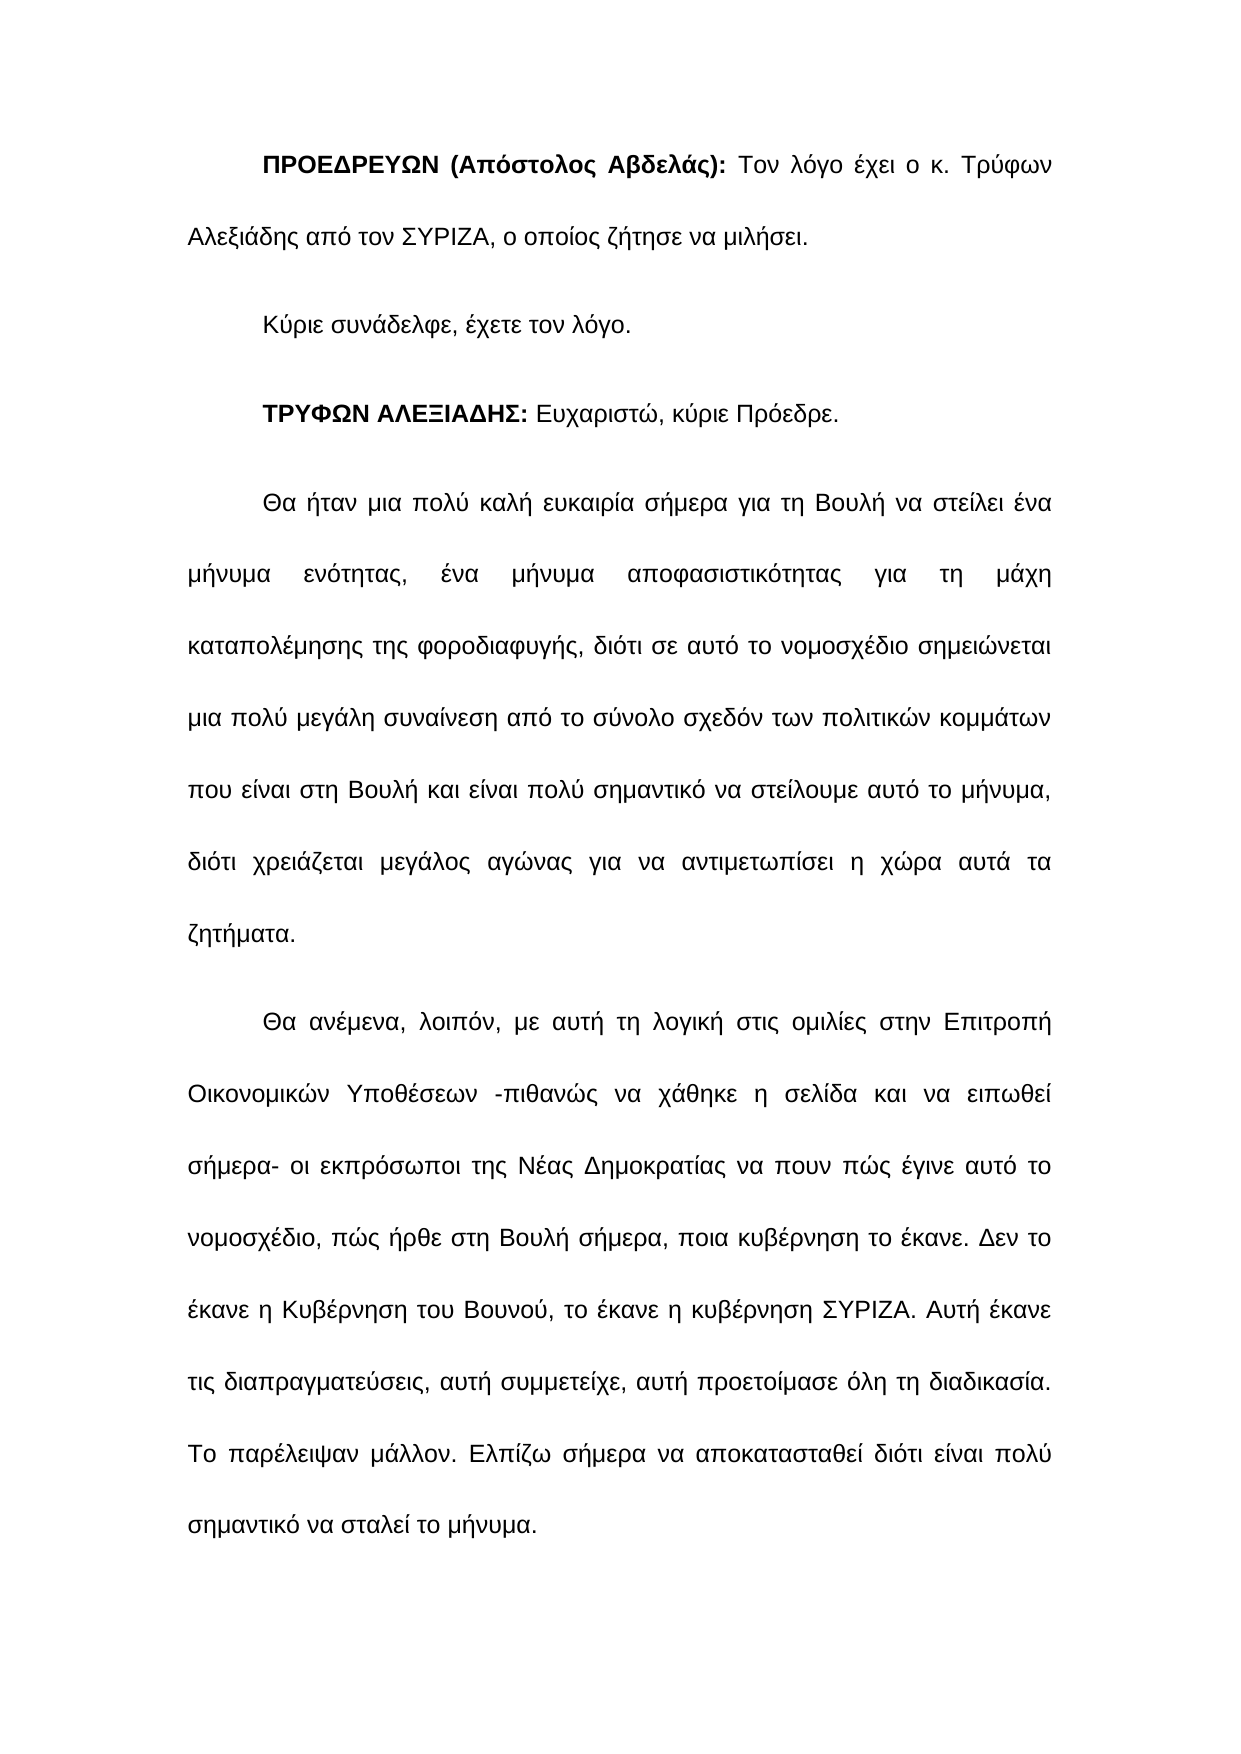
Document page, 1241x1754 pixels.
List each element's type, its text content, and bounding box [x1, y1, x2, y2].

text Θα ανέμενα, λοιπόν, με αυτή τη λογική στις ομιλίες στην Επιτροπή Οικονομικών Υποθέσεων -πιθανώς να χάθηκε η σελίδα και να ειπωθεί σήμερα- οι εκπρόσωποι της Νέας Δημοκρατίας να πουν πώς έγινε αυτό το νομοσχέδιο, πώς ήρθε στη Βουλή σήμερα, ποια κυβέρνηση το έκανε. Δεν το έκανε η Κυβέρνηση του Βουνού, το έκανε η κυβέρνηση ΣΥΡΙΖΑ. Αυτή έκανε τις διαπραγματεύσεις, αυτή συμμετείχε, αυτή προετοίμασε όλη τη διαδικασία. Το παρέλειψαν μάλλον. Ελπίζω σήμερα να αποκατασταθεί διότι είναι πολύ σημαντικό να σταλεί το μήνυμα. [187, 1007, 1053, 1539]
text Κύριε συνάδελφε, έχετε τον λόγο. [187, 310, 1053, 339]
text Θα ήταν μια πολύ καλή ευκαιρία σήμερα για τη Βουλή να στείλει ένα μήνυμα ενότητας, ένα μήνυμα αποφασιστικότητας για τη μάχη καταπολέμησης της φοροδιαφυγής, διότι σε αυτό το νομοσχέδιο σημειώνεται μια πολύ μεγάλη συναίνεση από το σύνολο σχεδόν των πολιτικών κομμάτων που είναι στη Βουλή και είναι πολύ σημαντικό να στείλουμε αυτό το μήνυμα, διότι χρειάζεται μεγάλος αγώνας για να αντιμετωπίσει η χώρα αυτά τα ζητήματα. [187, 487, 1053, 947]
text ΠΡΟΕΔΡΕΥΩΝ (Απόστολος Αβδελάς): Τον λόγο έχει ο κ. Τρύφων Αλεξιάδης από τον ΣΥΡΙΖΑ, ο οποίος ζήτησε να μιλήσει. [187, 150, 1053, 251]
text ΤΡΥΦΩΝ ΑΛΕΞΙΑΔΗΣ: Ευχαριστώ, κύριε Πρόεδρε. [187, 399, 1053, 428]
